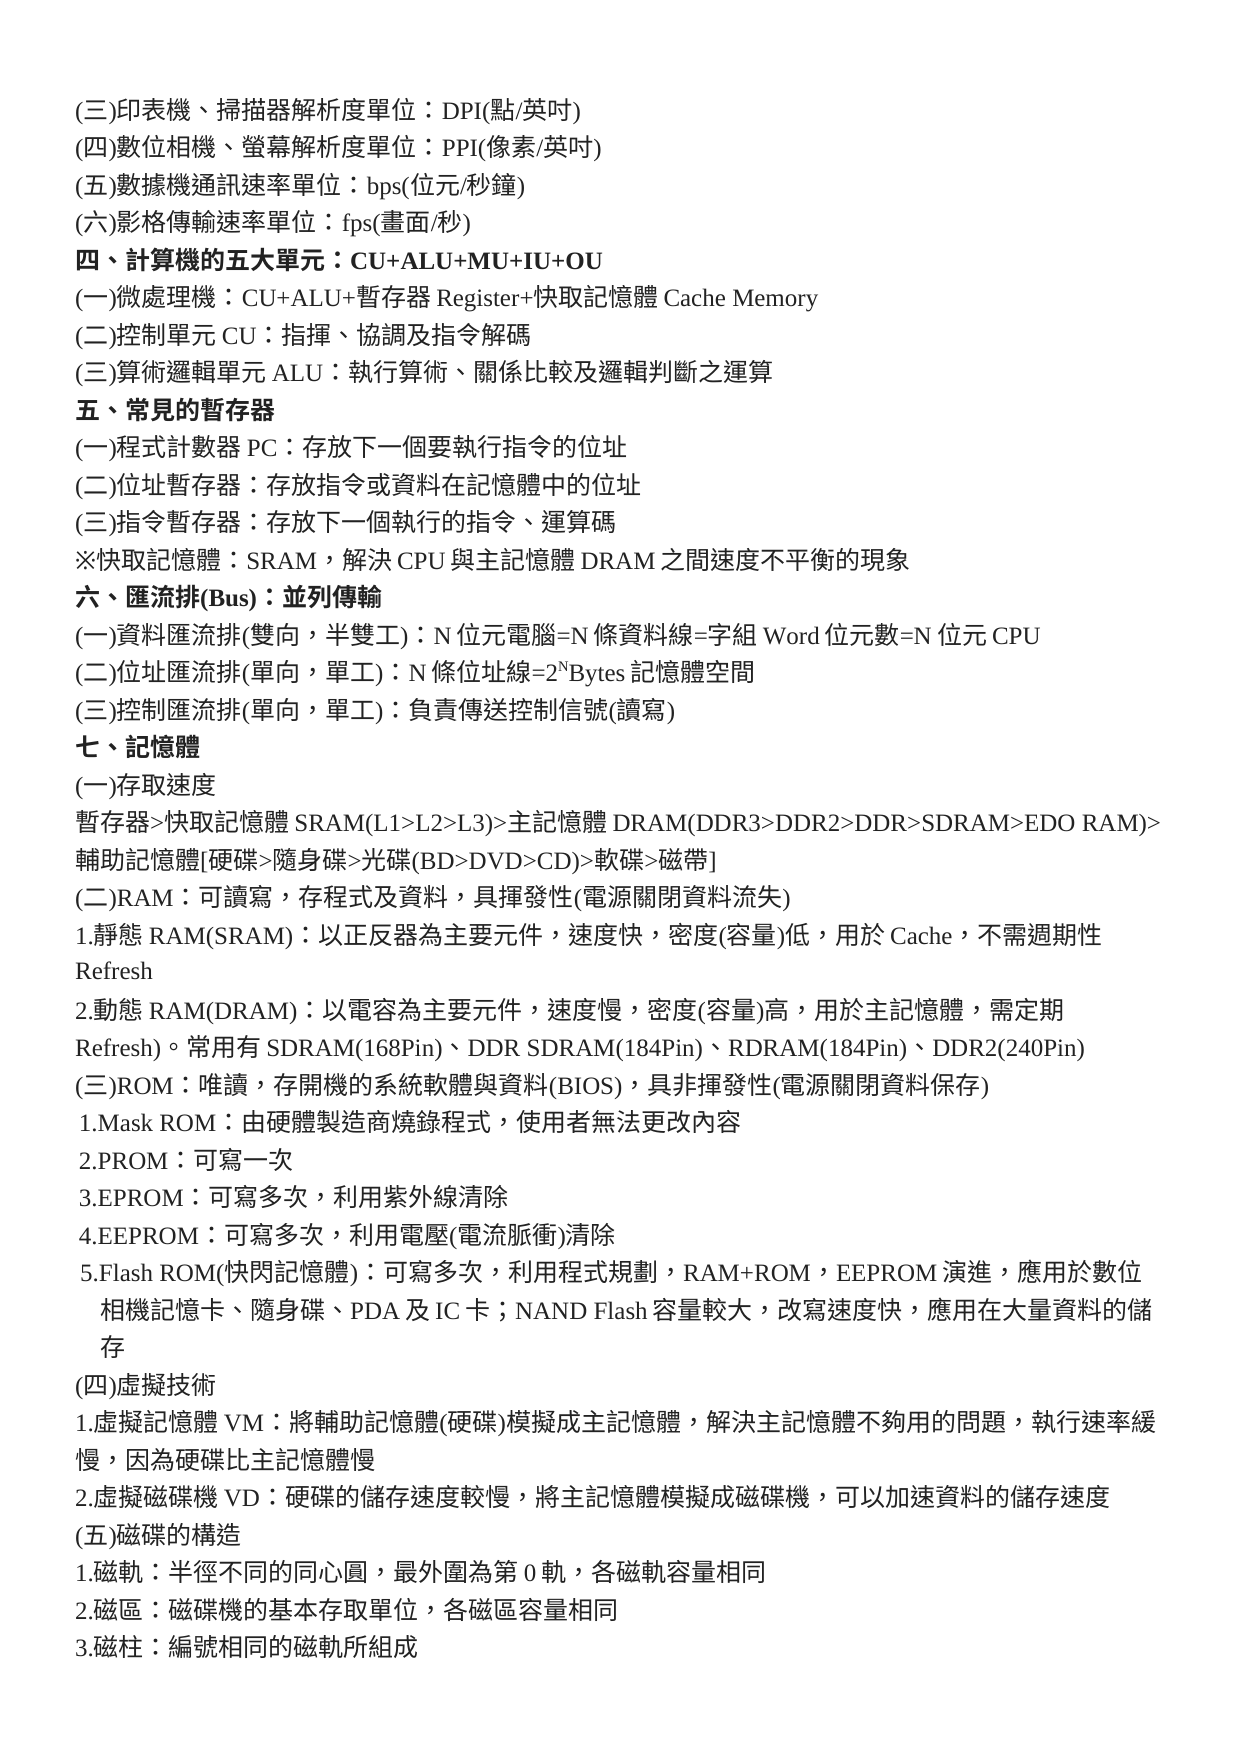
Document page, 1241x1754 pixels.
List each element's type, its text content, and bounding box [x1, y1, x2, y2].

text 3.磁柱：編號相同的磁軌所組成 [75, 1627, 1165, 1664]
text 1.Mask ROM：由硬體製造商燒錄程式，使用者無法更改內容 [79, 1102, 1165, 1139]
text 2.虛擬磁碟機VD：硬碟的儲存速度較慢，將主記憶體模擬成磁碟機，可以加速資料的儲存速度 [75, 1477, 1165, 1514]
text 六、匯流排(Bus)：並列傳輸 [75, 577, 1165, 614]
text (一)程式計數器PC：存放下一個要執行指令的位址 [75, 427, 1165, 464]
text (三)印表機、掃描器解析度單位：DPI(點/英吋) [75, 89, 1165, 127]
text (二)控制單元CU：指揮、協調及指令解碼 [75, 314, 1165, 352]
text (六)影格傳輸速率單位：fps(畫面/秒) [75, 202, 1165, 239]
text (五)磁碟的構造 [75, 1514, 1165, 1552]
text 1.靜態RAM(SRAM)：以正反器為主要元件，速度快，密度(容量)低，用於Cache，不需週期性Refresh [75, 914, 1165, 989]
text 1.虛擬記憶體VM：將輔助記憶體(硬碟)模擬成主記憶體，解決主記憶體不夠用的問題，執行速率緩慢，因為硬碟比主記憶體慢 [75, 1402, 1165, 1477]
text 2.PROM：可寫一次 [79, 1139, 1165, 1177]
text (三)ROM：唯讀，存開機的系統軟體與資料(BIOS)，具非揮發性(電源關閉資料保存) [75, 1064, 1165, 1102]
text (一)存取速度 [75, 764, 1165, 802]
text 暫存器>快取記憶體SRAM(L1>L2>L3)>主記憶體DRAM(DDR3>DDR2>DDR>SDRAM>EDO RAM)>輔助記憶體[硬碟>隨身碟>光碟(BD>DVD>CD)>軟碟>磁帶] [75, 802, 1165, 877]
text 四、計算機的五大單元：CU+ALU+MU+IU+OU [75, 239, 1165, 277]
text (一)微處理機：CU+ALU+暫存器Register+快取記憶體Cache Memory [75, 277, 1165, 314]
text (二)位址匯流排(單向，單工)：N條位址線=2NBytes記憶體空間 [75, 652, 1165, 689]
text (五)數據機通訊速率單位：bps(位元/秒鐘) [75, 164, 1165, 202]
text 4.EEPROM：可寫多次，利用電壓(電流脈衝)清除 [79, 1214, 1165, 1252]
text (二)RAM：可讀寫，存程式及資料，具揮發性(電源關閉資料流失) [75, 877, 1165, 914]
text 2.磁區：磁碟機的基本存取單位，各磁區容量相同 [75, 1589, 1165, 1627]
text (三)指令暫存器：存放下一個執行的指令、運算碼 [75, 502, 1165, 539]
text 3.EPROM：可寫多次，利用紫外線清除 [79, 1177, 1165, 1214]
text (二)位址暫存器：存放指令或資料在記憶體中的位址 [75, 464, 1165, 502]
text 5.Flash ROM(快閃記憶體)：可寫多次，利用程式規劃，RAM+ROM，EEPROM演進，應用於數位相機記憶卡、隨身碟、PDA及IC卡；NAND Flash容量較大，改寫速度快，應用在大量資料的儲存 [80, 1252, 1165, 1364]
text 七、記憶體 [75, 727, 1165, 764]
text (三)算術邏輯單元ALU：執行算術、關係比較及邏輯判斷之運算 [75, 352, 1165, 389]
text (四)數位相機、螢幕解析度單位：PPI(像素/英吋) [75, 127, 1165, 164]
text 2.動態RAM(DRAM)：以電容為主要元件，速度慢，密度(容量)高，用於主記憶體，需定期Refresh)。常用有SDRAM(168Pin)、DDR SDRAM(184Pin)、RDRAM(184Pin)、DDR2(240Pin) [75, 989, 1165, 1064]
text ※快取記憶體：SRAM，解決CPU與主記憶體DRAM之間速度不平衡的現象 [75, 539, 1165, 577]
text (三)控制匯流排(單向，單工)：負責傳送控制信號(讀寫) [75, 689, 1165, 727]
text 五、常見的暫存器 [75, 389, 1165, 427]
text (四)虛擬技術 [75, 1364, 1165, 1402]
text (一)資料匯流排(雙向，半雙工)：N位元電腦=N條資料線=字組Word位元數=N位元CPU [75, 614, 1165, 652]
text 1.磁軌：半徑不同的同心圓，最外圍為第0軌，各磁軌容量相同 [75, 1552, 1165, 1589]
